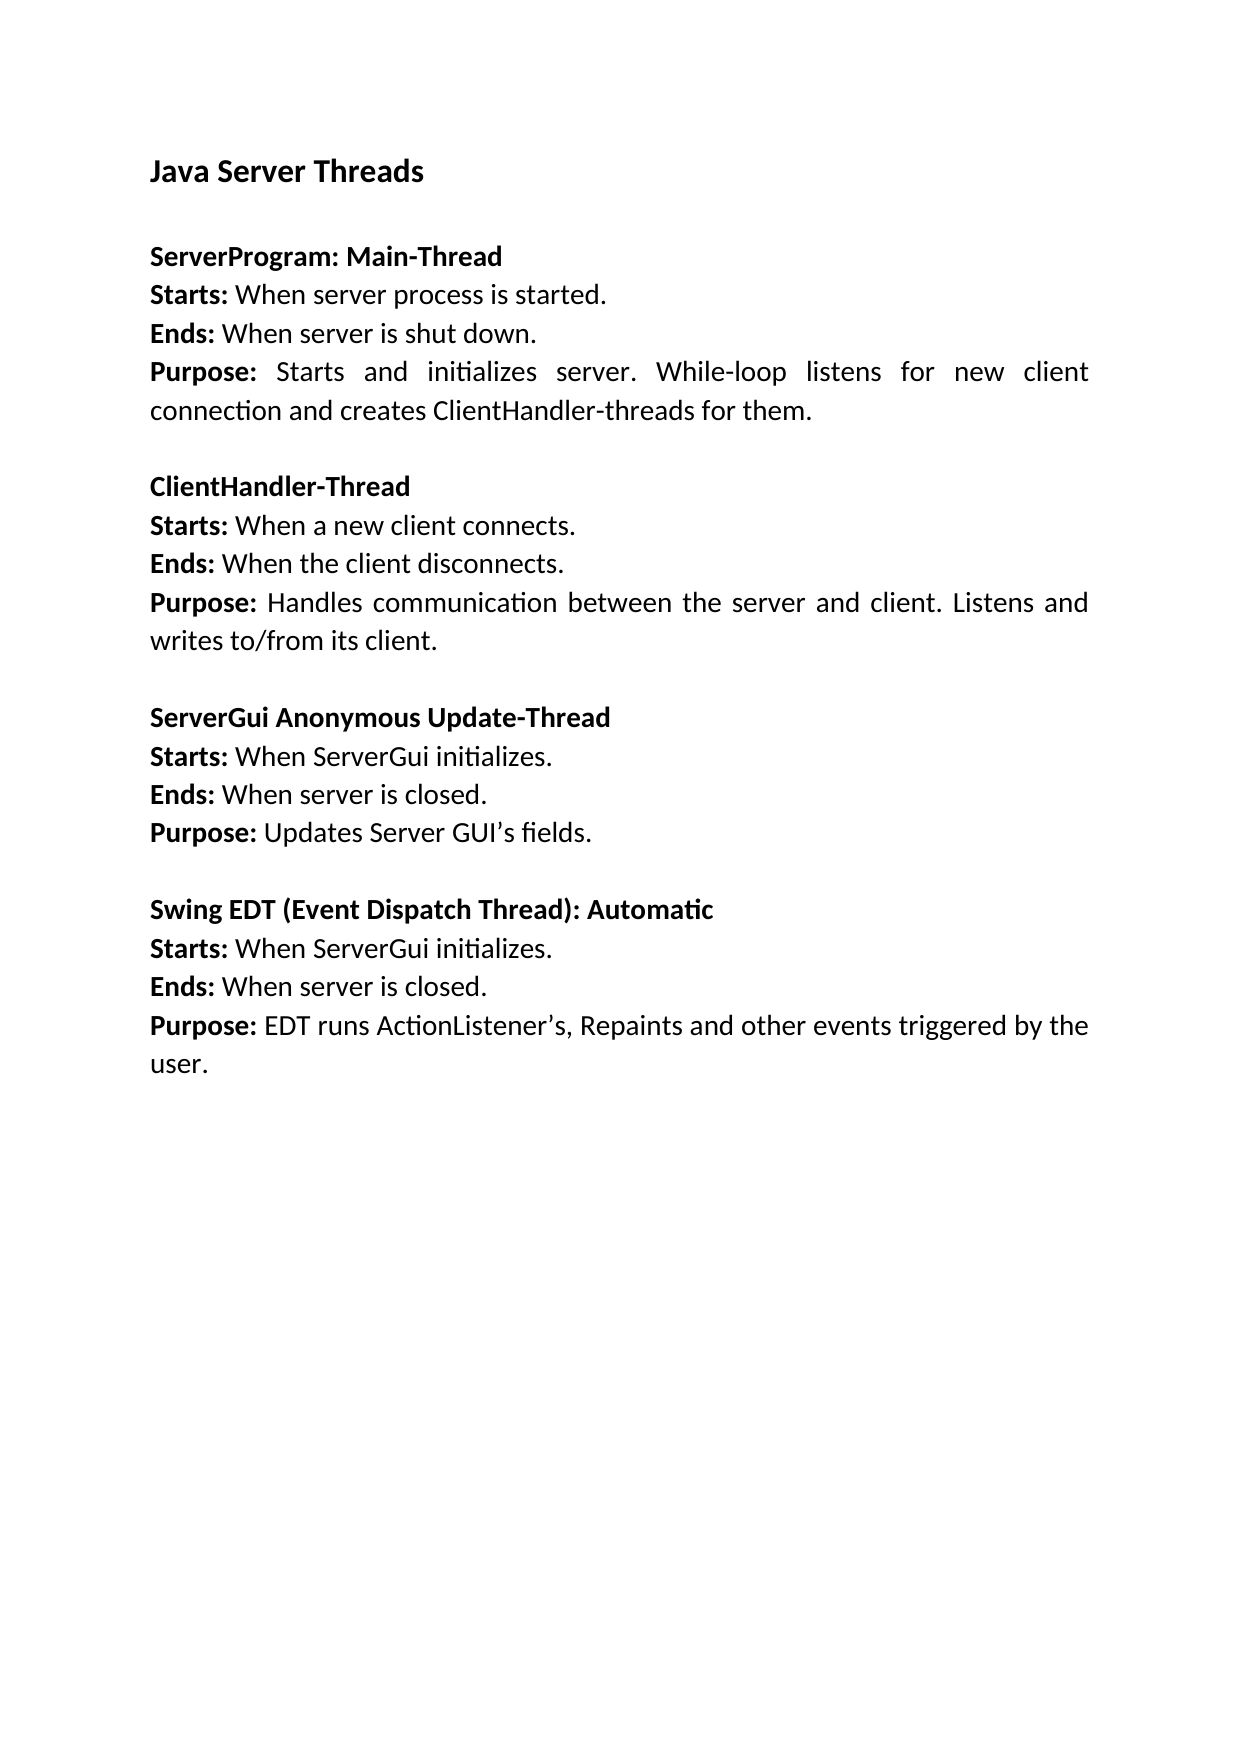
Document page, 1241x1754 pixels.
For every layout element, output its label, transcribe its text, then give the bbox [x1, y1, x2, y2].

text Starts: When ServerGui initializes. [150, 930, 1090, 965]
text Purpose: Updates Server GUI’s fields. [150, 814, 1090, 850]
text Starts: When server process is started. [150, 276, 1090, 312]
text Purpose: Starts and initializes server. While-loop listens for new client connection and creates ClientHandler-threads for them. [150, 353, 1090, 427]
text Purpose: EDT runs ActionListener’s, Repaints and other events triggered by the user. [150, 1007, 1090, 1081]
text Ends: When server is shut down. [150, 315, 1090, 350]
text ClientHandler-Thread [150, 468, 1090, 504]
text ServerGui Anonymous Update-Thread [150, 699, 1090, 735]
text Starts: When a new client connects. [150, 507, 1090, 543]
text Ends: When server is closed. [150, 776, 1090, 812]
text Ends: When server is closed. [150, 968, 1090, 1004]
text Starts: When ServerGui initializes. [150, 738, 1090, 773]
text ServerProgram: Main-Thread [150, 238, 1090, 273]
text Purpose: Handles communication between the server and client. Listens and writes to/from its client. [150, 584, 1090, 658]
text Ends: When the client disconnects. [150, 545, 1090, 581]
text Swing EDT (Event Dispatch Thread): Automatic [150, 891, 1090, 927]
text Java Server Threads [150, 150, 1090, 191]
